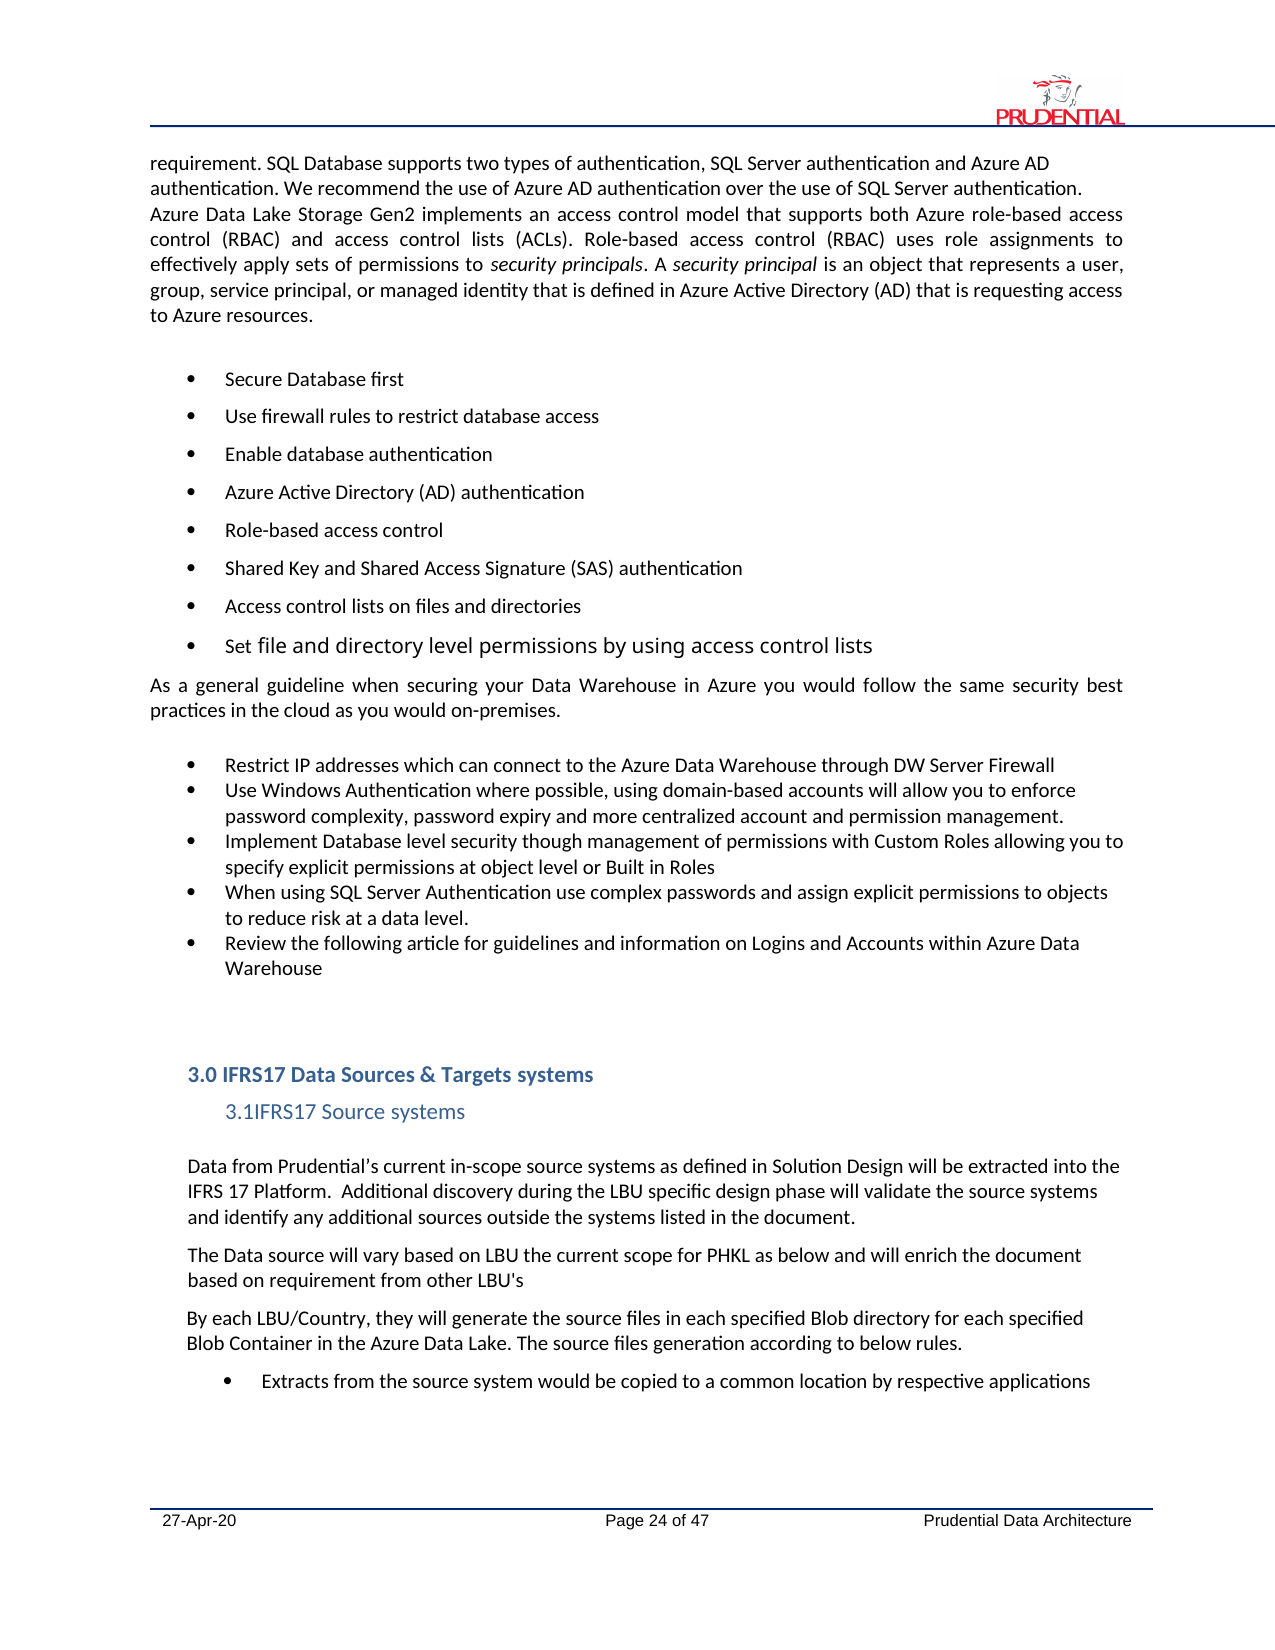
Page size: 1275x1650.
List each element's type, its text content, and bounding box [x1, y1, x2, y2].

subtitle 3.1IFRS17 Source systems [225, 1097, 1125, 1125]
list Use Windows Authentication where possible, using domain-based accounts will allow you to enforce password complexity, password expiry and more centralized account and permission management. [187, 778, 1125, 828]
list Access control lists on files and directories [187, 593, 1125, 619]
list Enable database authentication [187, 442, 1125, 467]
text By each LBU/Country, they will generate the source files in each specified Blob directory for each specified Blob Container in the Azure Data Lake. The source files generation according to below rules. [186, 1305, 1125, 1356]
text As a general guideline when securing your Data Warehouse in Azure you would follow the same security best practices in the cloud as you would on-premises. [150, 672, 1125, 723]
list Use firewall rules to restrict database access [187, 404, 1125, 429]
list Azure Active Directory (AD) authentication [187, 479, 1125, 505]
list Restrict IP addresses which can connect to the Azure Data Warehouse through DW Server Firewall [187, 752, 1125, 778]
picture [996, 75, 1125, 125]
text The Data source will vary based on LBU the current scope for PHKL as below and will enrich the document based on requirement from other LBU's [187, 1242, 1125, 1293]
list When using SQL Server Authentication use complex passwords and assign explicit permissions to objects to reduce risk at a data level. [187, 879, 1125, 930]
list Set file and directory level permissions by using access control lists [187, 631, 1125, 660]
list Extracts from the source system would be copied to a common location by respective applications [224, 1368, 1125, 1394]
list Role-based access control [187, 517, 1125, 543]
text Data from Prudential’s current in-scope source systems as defined in Solution Design will be extracted into the IFRS 17 Platform. Additional discovery during the LBU specific design phase will validate the source systems and identify any additional sources outside the systems listed in the document. [187, 1153, 1125, 1229]
list Shared Key and Shared Access Signature (SAS) authentication [187, 555, 1125, 581]
subtitle 3.0 IFRS17 Data Sources & Targets systems [187, 1061, 1125, 1088]
text Azure Data Lake Storage Gen2 implements an access control model that supports both Azure role-based access control (RBAC) and access control lists (ACLs). Role-based access control (RBAC) uses role assignments to effectively apply sets of permissions to security principals. A security principal is an object that represents a user, group, service principal, or managed identity that is defined in Azure Active Directory (AD) that is requesting access to Azure resources. [150, 201, 1125, 328]
list Secure Database first [187, 366, 1125, 391]
list Implement Database level security though management of permissions with Custom Roles allowing you to specify explicit permissions at object level or Built in Roles [187, 828, 1125, 879]
list Review the following article for guidelines and information on Logins and Accounts within Azure Data Warehouse [187, 930, 1125, 981]
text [150, 150, 1125, 201]
